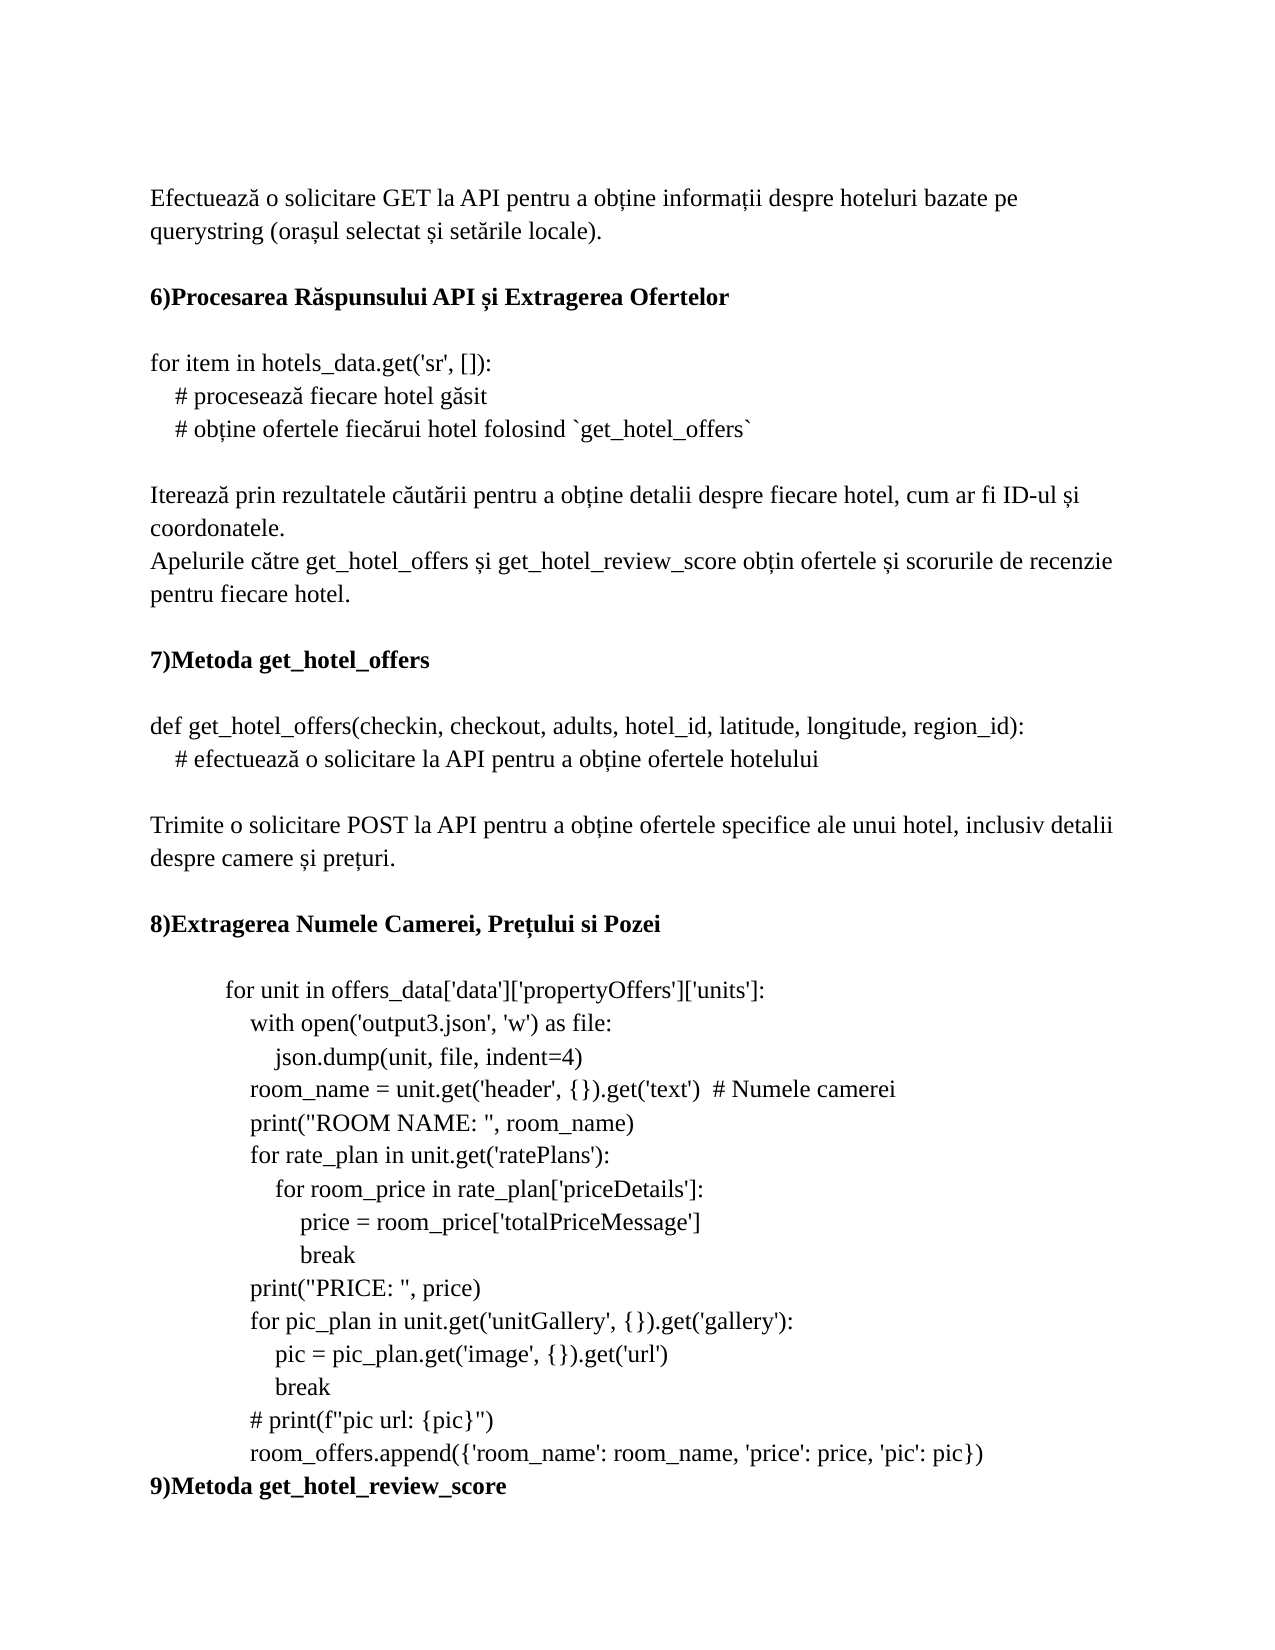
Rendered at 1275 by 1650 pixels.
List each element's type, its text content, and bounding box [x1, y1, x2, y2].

text Efectuează o solicitare GET la API pentru a obține informații despre hoteluri bazate pe querystring (orașul selectat și setările locale). [150, 183, 1125, 245]
text for pic_plan in unit.get('unitGallery', {}).get('gallery'): [150, 1306, 1125, 1334]
text price = room_price['totalPriceMessage'] [150, 1207, 1125, 1235]
text with open('output3.json', 'w') as file: [150, 1008, 1125, 1037]
text 7)Metoda get_hotel_offers [150, 645, 1125, 674]
text print("PRICE: ", price) [150, 1273, 1125, 1301]
text 8)Extragerea Numele Camerei, Prețului si Pozei [150, 909, 1125, 938]
text break [150, 1240, 1125, 1268]
text # print(f"pic url: {pic}") [150, 1405, 1125, 1433]
text json.dump(unit, file, indent=4) [150, 1042, 1125, 1070]
text def get_hotel_offers(checkin, checkout, adults, hotel_id, latitude, longitude, region_id): [150, 711, 1125, 740]
text break [150, 1372, 1125, 1401]
text 9)Metoda get_hotel_review_score [150, 1471, 1125, 1499]
text 6)Procesarea Răspunsului API și Extragerea Ofertelor [150, 282, 1125, 311]
text # efectuează o solicitare la API pentru a obține ofertele hotelului [150, 744, 1125, 773]
text for rate_plan in unit.get('ratePlans'): [150, 1141, 1125, 1169]
text pic = pic_plan.get('image', {}).get('url') [150, 1339, 1125, 1367]
text # obține ofertele fiecărui hotel folosind `get_hotel_offers` [150, 414, 1125, 443]
text for item in hotels_data.get('sr', []): [150, 348, 1125, 377]
text print("ROOM NAME: ", room_name) [150, 1108, 1125, 1136]
text room_offers.append({'room_name': room_name, 'price': price, 'pic': pic}) [150, 1438, 1125, 1467]
text # procesează fiecare hotel găsit [150, 381, 1125, 410]
text room_name = unit.get('header', {}).get('text') # Numele camerei [150, 1074, 1125, 1103]
text for room_price in rate_plan['priceDetails']: [150, 1174, 1125, 1202]
text Trimite o solicitare POST la API pentru a obține ofertele specifice ale unui hotel, inclusiv detalii despre camere și prețuri. [150, 810, 1125, 872]
text Apelurile către get_hotel_offers și get_hotel_review_score obțin ofertele și scorurile de recenzie pentru fiecare hotel. [150, 546, 1125, 608]
text for unit in offers_data['data']['propertyOffers']['units']: [150, 976, 1125, 1004]
text Iterează prin rezultatele căutării pentru a obține detalii despre fiecare hotel, cum ar fi ID-ul și coordonatele. [150, 480, 1125, 542]
